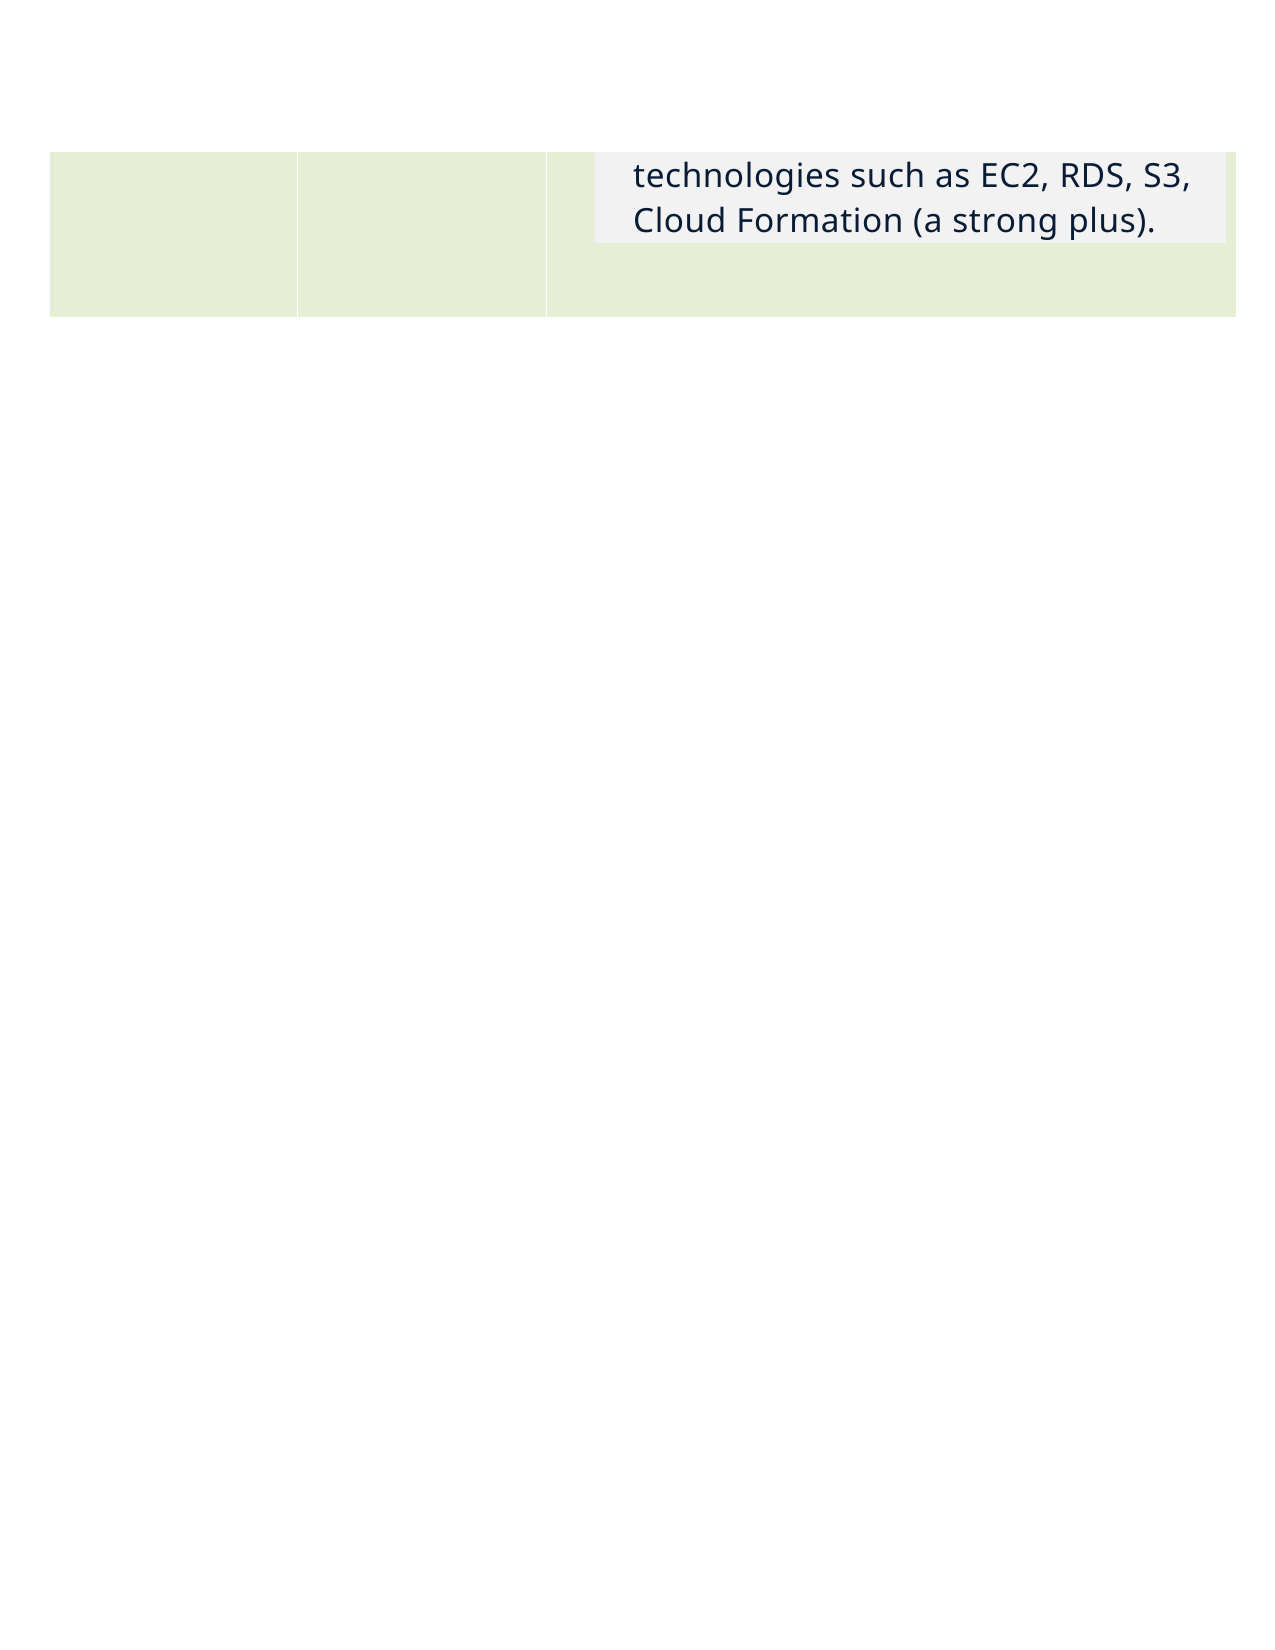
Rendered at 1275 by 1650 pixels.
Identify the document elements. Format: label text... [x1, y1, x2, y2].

table_cell [298, 152, 546, 317]
table_cell DevOps Engineer [50, 152, 297, 317]
